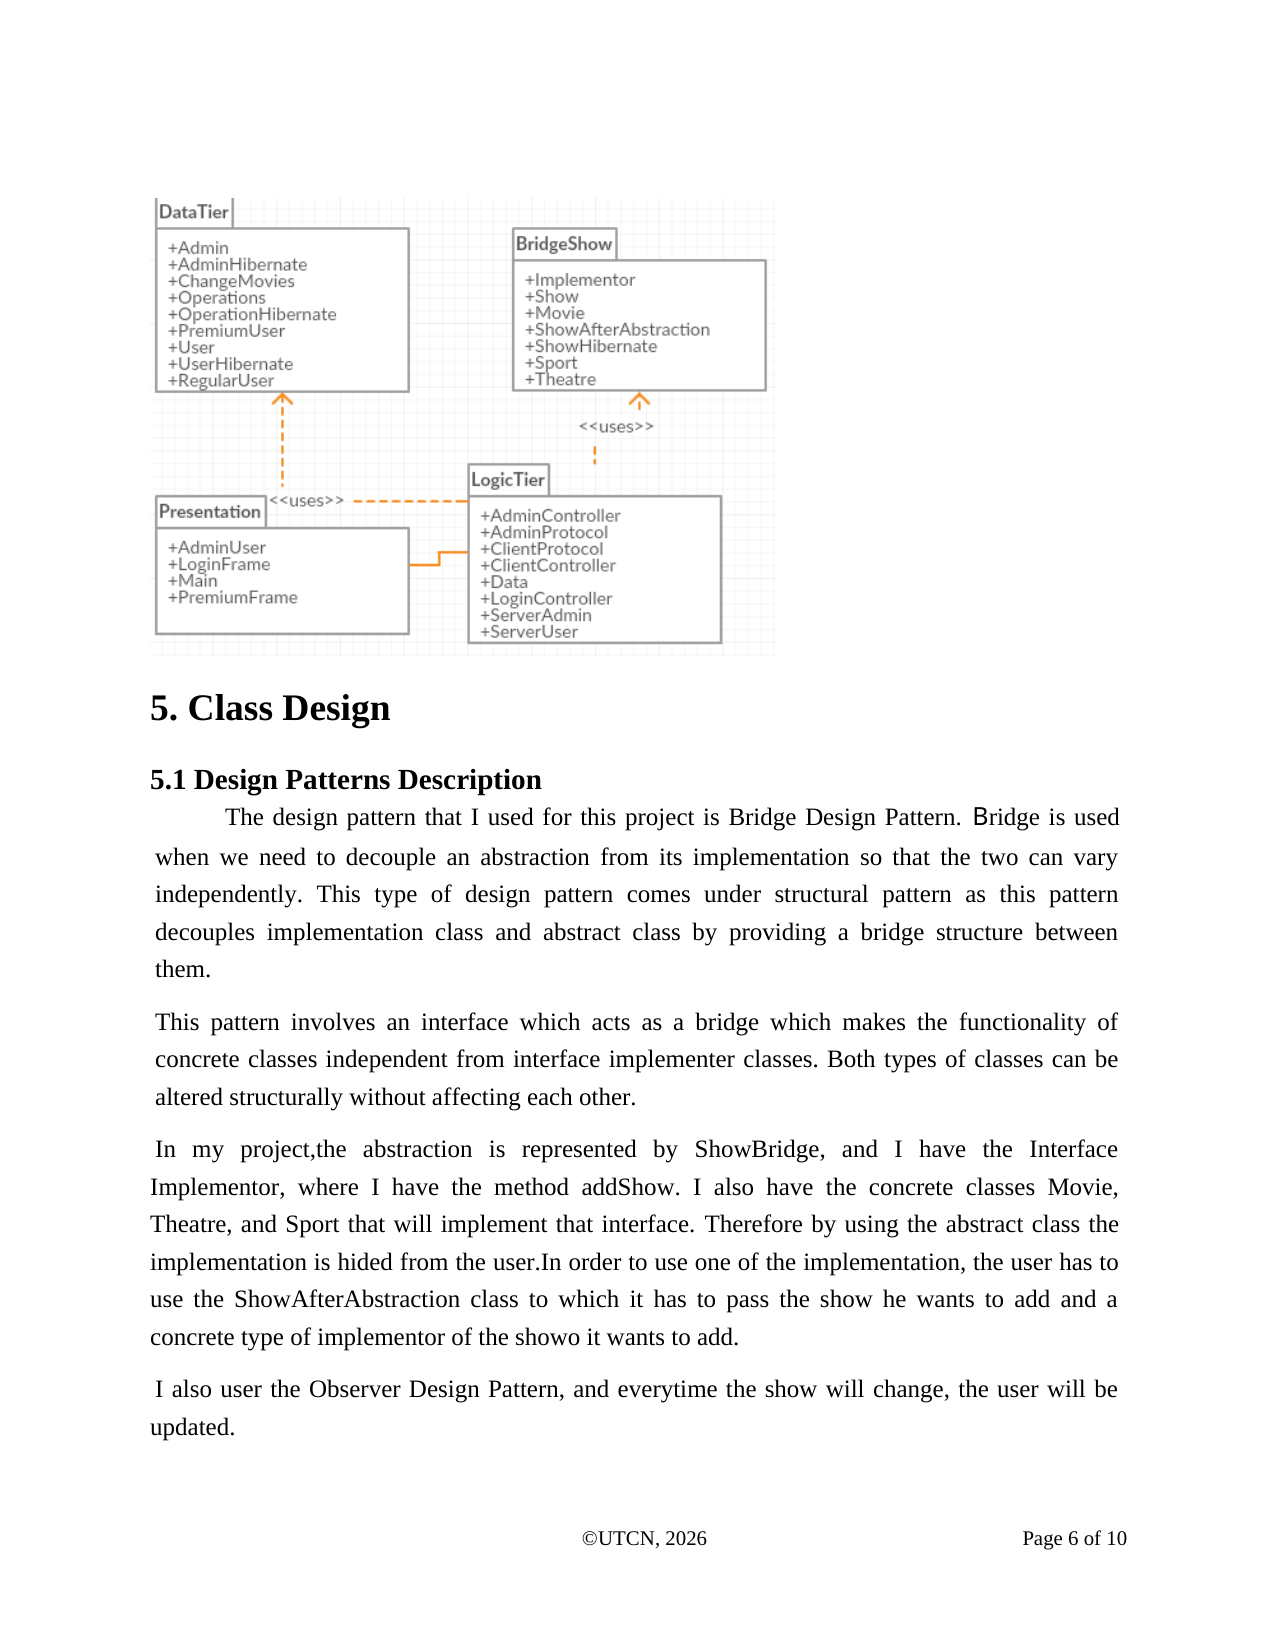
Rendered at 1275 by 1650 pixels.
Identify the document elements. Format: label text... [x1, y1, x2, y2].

text I also user the Observer Design Pattern, and everytime the show will change, the user will be updated. [150, 1365, 1120, 1440]
text 5.1 Design Patterns Description [150, 762, 1125, 795]
text The design pattern that I used for this project is Bridge Design Pattern. Bridge is used when we need to decouple an abstraction from its implementation so that the two can vary independently. This type of design pattern comes under structural pattern as this pattern decouples implementation class and abstract class by providing a bridge structure between them. [155, 795, 1120, 983]
title 5. Class Design [150, 685, 1125, 728]
text This pattern involves an interface which acts as a bridge which makes the functionality of concrete classes independent from interface implementer classes. Both types of classes can be altered structurally without affecting each other. [155, 998, 1120, 1110]
picture [150, 198, 775, 657]
text In my project,the abstraction is represented by ShowBridge, and I have the Interface Implementor, where I have the method addShow. I also have the concrete classes Movie, Theatre, and Sport that will implement that interface. Therefore by using the abstract class the implementation is hided from the user.In order to use one of the implementation, the user has to use the ShowAfterAbstraction class to which it has to pass the show he wants to add and a concrete type of implementor of the showo it wants to add. [150, 1125, 1120, 1350]
